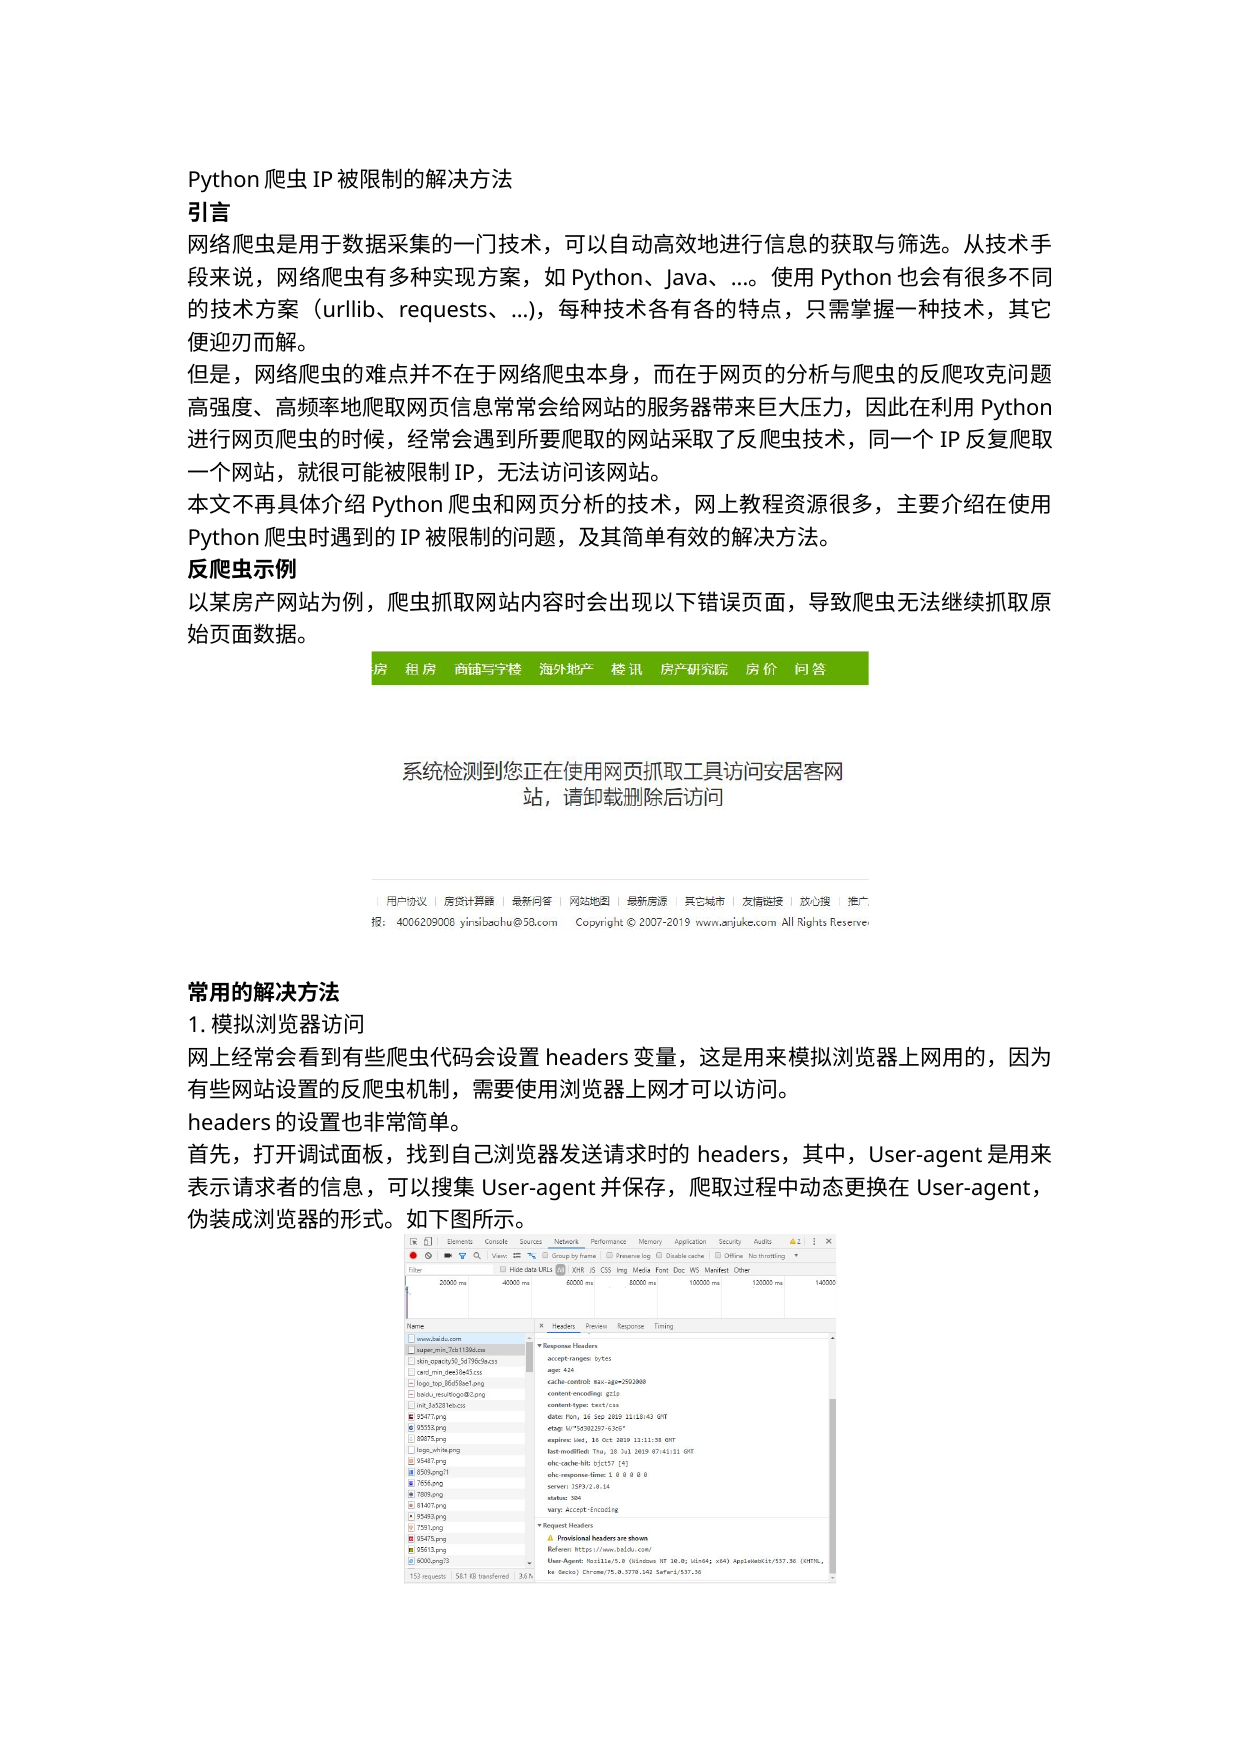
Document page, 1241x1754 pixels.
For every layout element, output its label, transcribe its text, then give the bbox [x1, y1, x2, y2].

text Python爬虫IP被限制的解决方法 [187, 162, 1053, 194]
text headers的设置也非常简单。 [187, 1104, 1053, 1137]
text 首先，打开调试面板，找到自己浏览器发送请求时的headers，其中，User-agent是用来表示请求者的信息，可以搜集User-agent并保存，爬取过程中动态更换在User-agent，伪装成浏览器的形式。如下图所示。 [187, 1137, 1053, 1234]
text 网上经常会看到有些爬虫代码会设置headers变量，这是用来模拟浏览器上网用的，因为有些网站设置的反爬虫机制，需要使用浏览器上网才可以访问。 [187, 1039, 1053, 1104]
text 1. 模拟浏览器访问 [187, 1007, 1053, 1039]
picture [404, 1234, 837, 1584]
text 但是，网络爬虫的难点并不在于网络爬虫本身，而在于网页的分析与爬虫的反爬攻克问题。高强度、高频率地爬取网页信息常常会给网站的服务器带来巨大压力，因此在利用Python进行网页爬虫的时候，经常会遇到所要爬取的网站采取了反爬虫技术，同一个IP反复爬取一个网站，就很可能被限制IP，无法访问该网站。 [187, 357, 1053, 487]
text 引言 [187, 194, 1053, 227]
text 网络爬虫是用于数据采集的一门技术，可以自动高效地进行信息的获取与筛选。从技术手段来说，网络爬虫有多种实现方案，如Python、Java、...。使用Python也会有很多不同的技术方案（urllib、requests、...)，每种技术各有各的特点，只需掌握一种技术，其它便迎刃而解。 [187, 227, 1053, 357]
picture [371, 649, 869, 942]
text 常用的解决方法 [187, 974, 1053, 1007]
text 本文不再具体介绍Python爬虫和网页分析的技术，网上教程资源很多，主要介绍在使用Python爬虫时遇到的IP被限制的问题，及其简单有效的解决方法。 [187, 487, 1053, 552]
text 以某房产网站为例，爬虫抓取网站内容时会出现以下错误页面，导致爬虫无法继续抓取原始页面数据。 [187, 584, 1053, 649]
text 反爬虫示例 [187, 552, 1053, 584]
